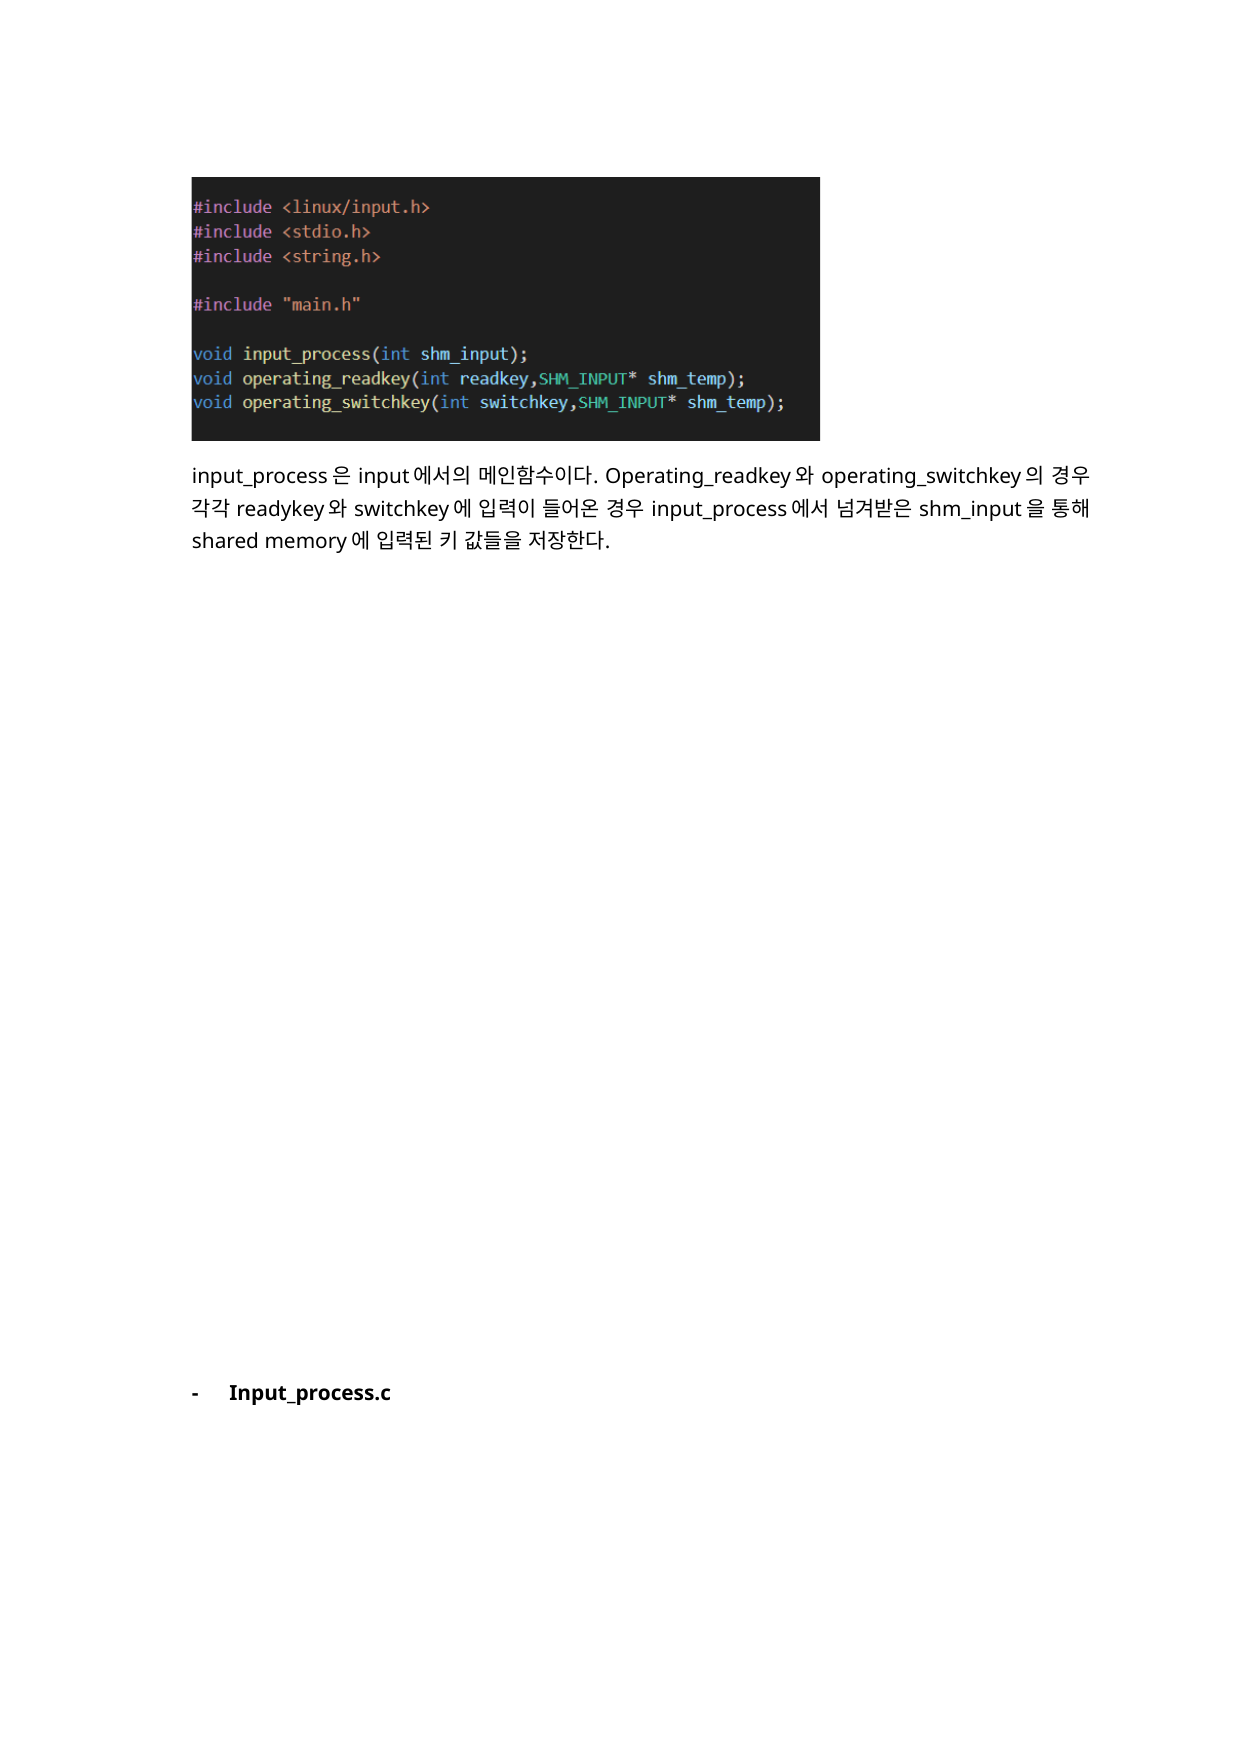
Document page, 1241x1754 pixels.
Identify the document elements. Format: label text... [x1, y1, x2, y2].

picture [191, 177, 821, 441]
list Input_process.c [192, 1378, 1090, 1406]
text input_process은 input에서의 메인함수이다. Operating_readkey와 operating_switchkey의 경우 각각 readykey와 switchkey에 입력이 들어온 경우 input_process에서 넘겨받은 shm_input을 통해 shared memory에 입력된 키 값들을 저장한다. [192, 459, 1090, 555]
